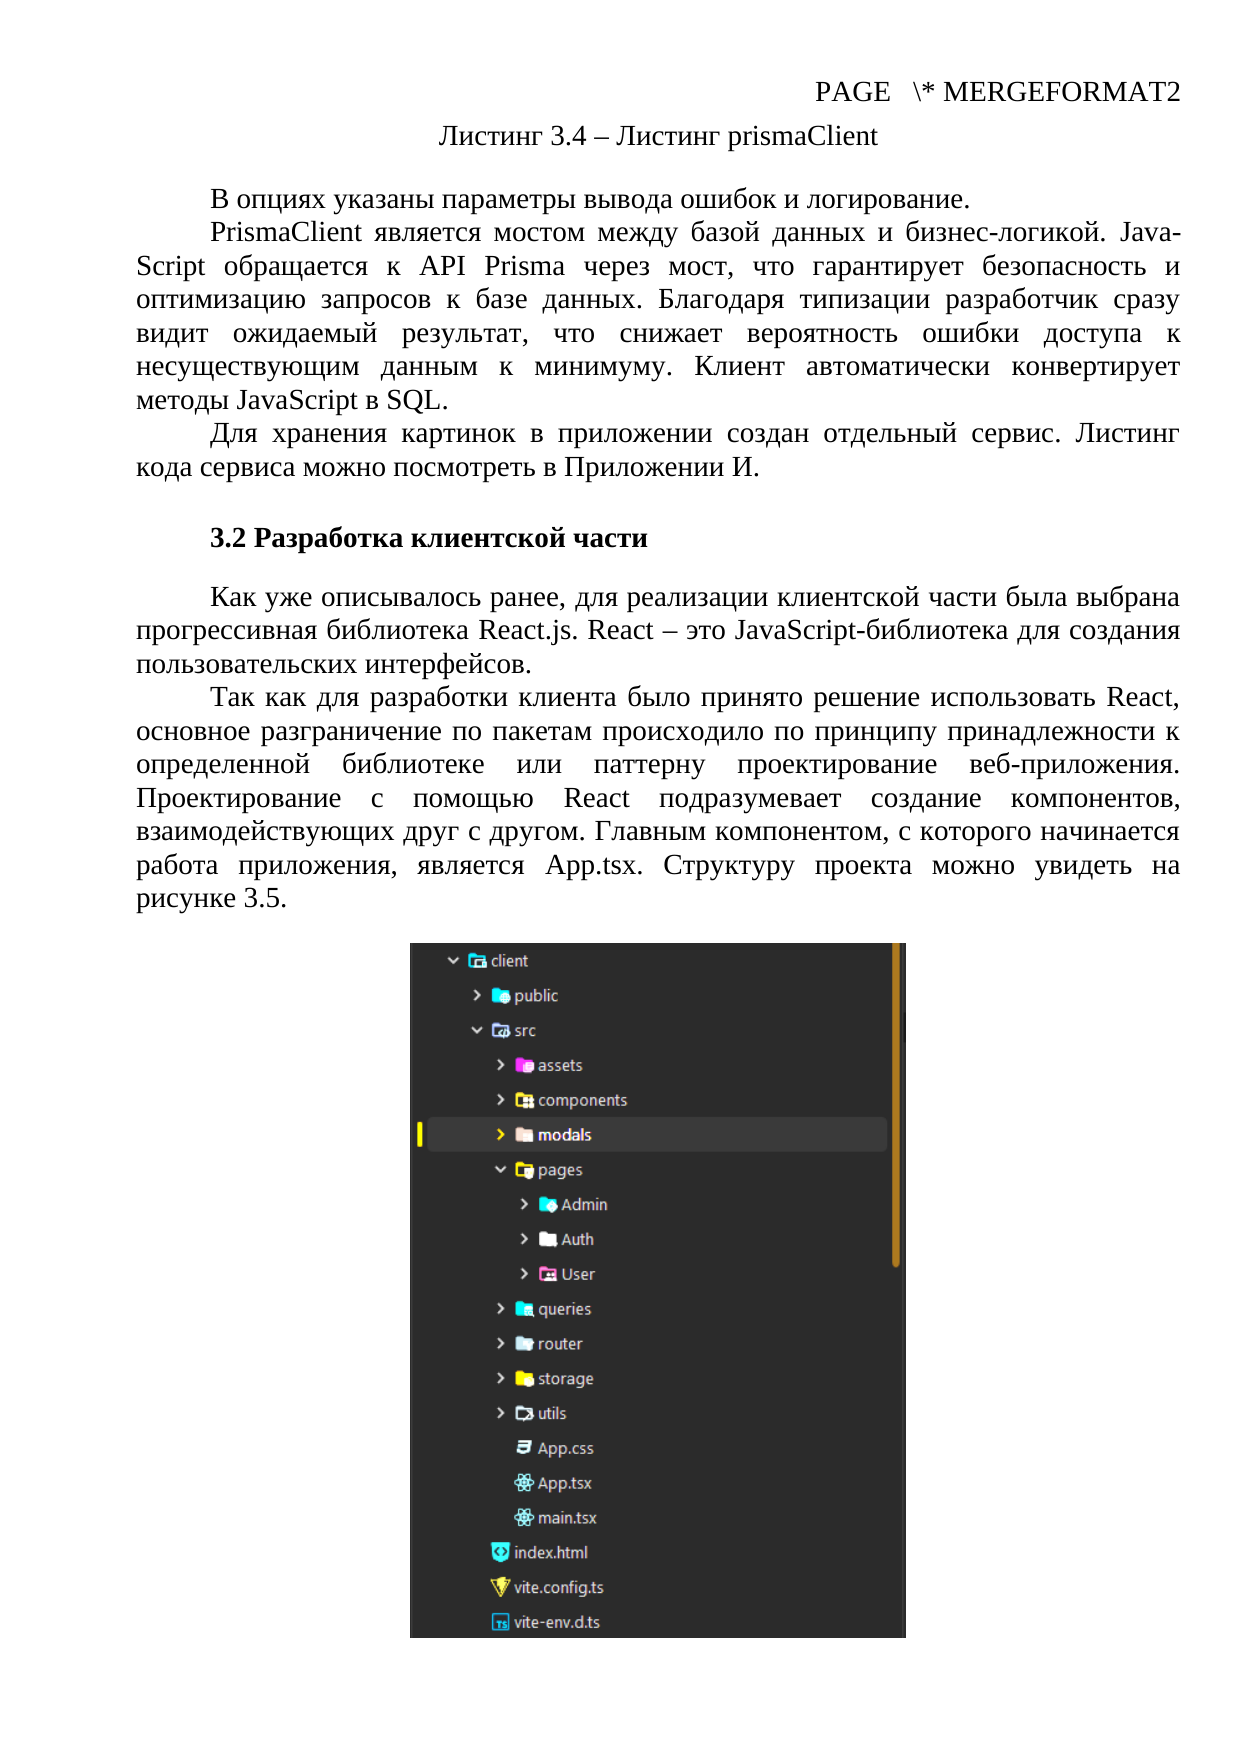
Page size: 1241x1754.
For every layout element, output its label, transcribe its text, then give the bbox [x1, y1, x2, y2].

text Разработка клиентской части [136, 520, 1181, 554]
text В опциях указаны параметры вывода ошибок и логирование. [136, 181, 1181, 214]
text Так как для разработки клиента было принято решение использовать React, основное разграничение по пакетам происходило по принципу принадлежности к определенной библиотеке или паттерну проектирование веб-приложения. Проектирование с помощью React подразумевает создание компонентов, взаимодействующих друг с другом. Главным компонентом, с которого начинается работа приложения, является App.tsx. Структуру проекта можно увидеть на рисунке 3.5. [136, 679, 1181, 914]
text Как уже описывалось ранее, для реализации клиентской части была выбрана прогрессивная библиотека React.js. React – это JavaScript-библиотека для создания пользовательских интерфейсов. [136, 579, 1181, 679]
text PrismaClient является мостом между базой данных и бизнес-логикой. Java-Script обращается к API Prisma через мост, что гарантирует безопасность и оптимизацию запросов к базе данных. Благодаря типизации разработчик сразу видит ожидаемый результат, что снижает вероятность ошибки доступа к несуществующим данным к минимуму. Клиент автоматически конвертирует методы JavaScript в SQL. [136, 214, 1181, 416]
text Для хранения картинок в приложении создан отдельный сервис. Листинг кода сервиса можно посмотреть в Приложении И. [136, 416, 1181, 483]
picture [410, 943, 906, 1638]
text Листинг 3.4 – Листинг prismaClient [136, 118, 1181, 152]
